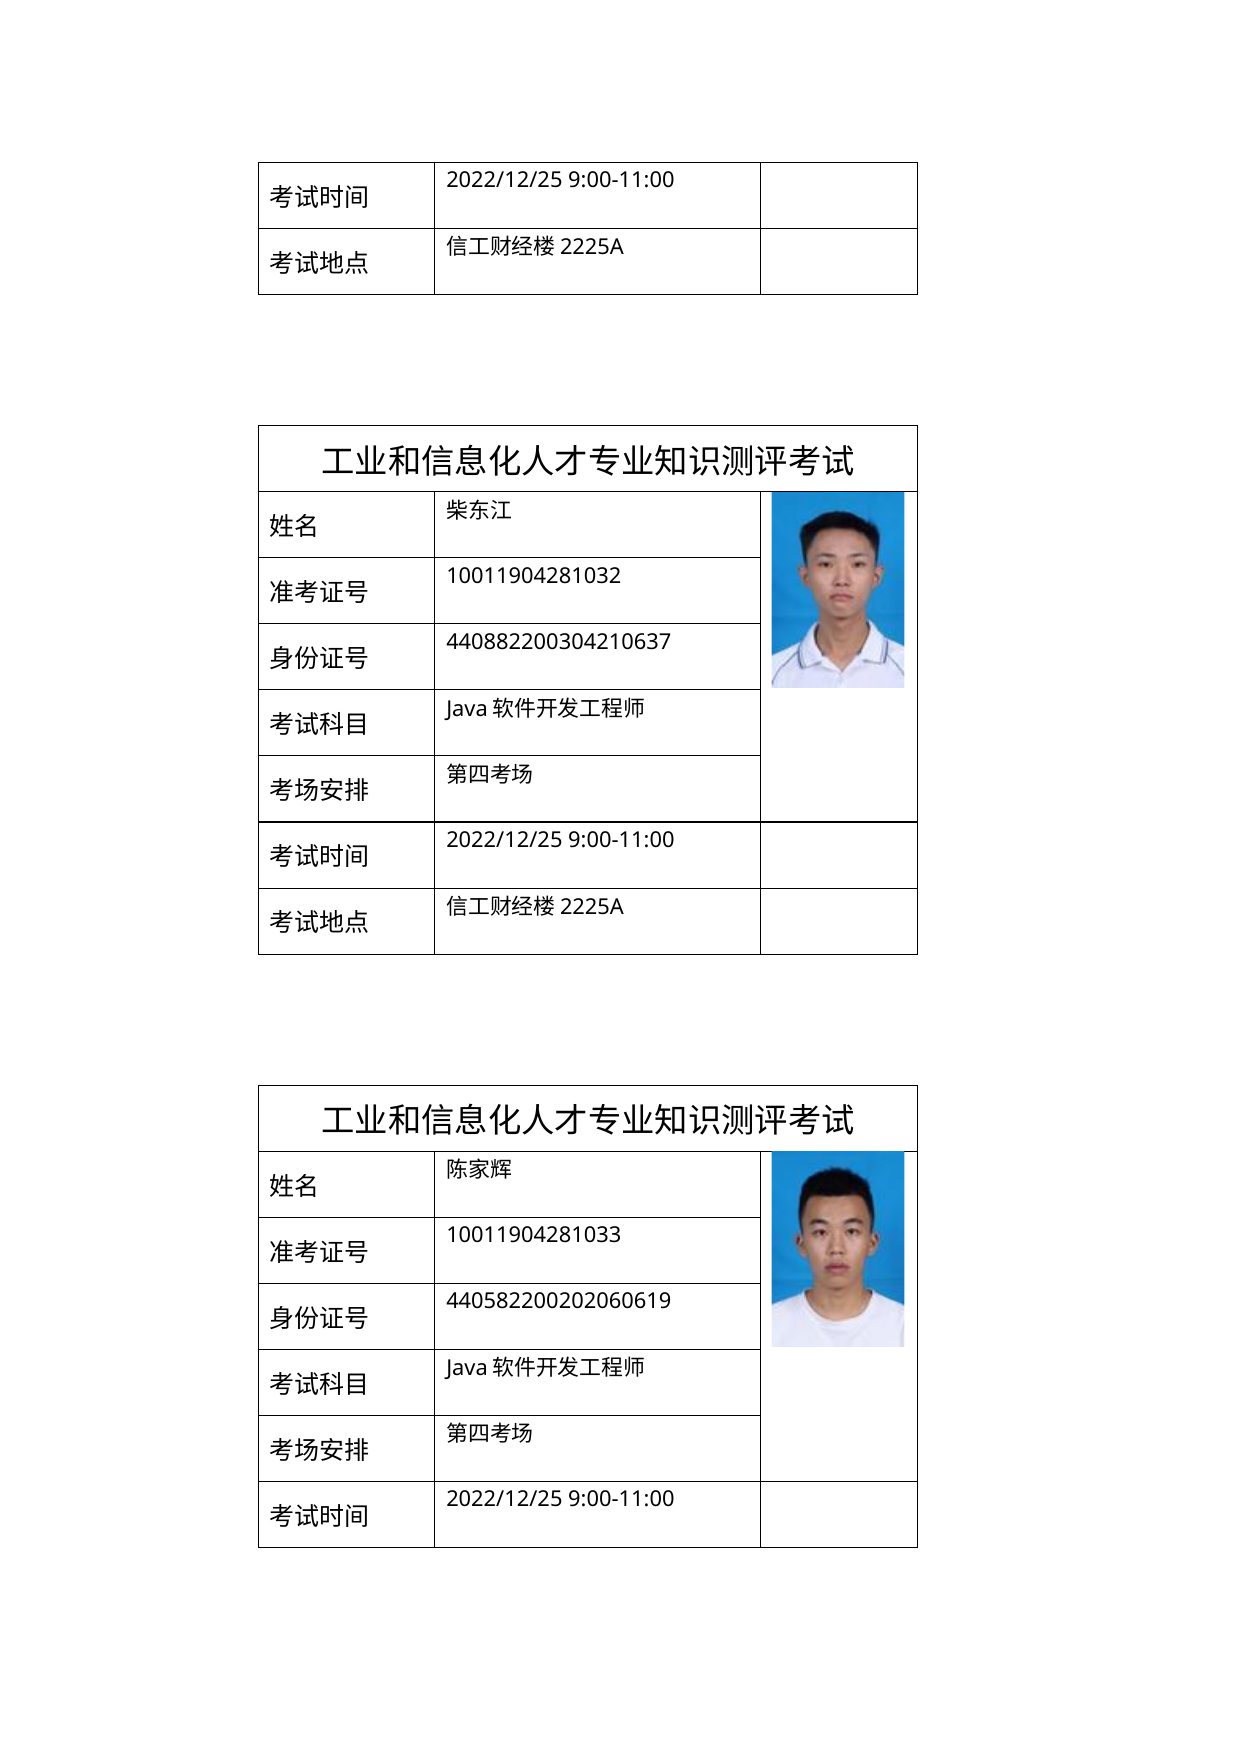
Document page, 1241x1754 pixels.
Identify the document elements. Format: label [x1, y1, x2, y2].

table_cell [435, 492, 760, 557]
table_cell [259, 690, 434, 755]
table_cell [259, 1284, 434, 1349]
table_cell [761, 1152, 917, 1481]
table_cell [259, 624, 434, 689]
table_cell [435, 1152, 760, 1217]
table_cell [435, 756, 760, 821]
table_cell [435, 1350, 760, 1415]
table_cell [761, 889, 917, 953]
picture [771, 492, 905, 688]
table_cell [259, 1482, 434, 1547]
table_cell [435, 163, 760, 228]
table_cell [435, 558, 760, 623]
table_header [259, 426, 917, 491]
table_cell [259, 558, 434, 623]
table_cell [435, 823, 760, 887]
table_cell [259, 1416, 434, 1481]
picture [771, 1151, 905, 1347]
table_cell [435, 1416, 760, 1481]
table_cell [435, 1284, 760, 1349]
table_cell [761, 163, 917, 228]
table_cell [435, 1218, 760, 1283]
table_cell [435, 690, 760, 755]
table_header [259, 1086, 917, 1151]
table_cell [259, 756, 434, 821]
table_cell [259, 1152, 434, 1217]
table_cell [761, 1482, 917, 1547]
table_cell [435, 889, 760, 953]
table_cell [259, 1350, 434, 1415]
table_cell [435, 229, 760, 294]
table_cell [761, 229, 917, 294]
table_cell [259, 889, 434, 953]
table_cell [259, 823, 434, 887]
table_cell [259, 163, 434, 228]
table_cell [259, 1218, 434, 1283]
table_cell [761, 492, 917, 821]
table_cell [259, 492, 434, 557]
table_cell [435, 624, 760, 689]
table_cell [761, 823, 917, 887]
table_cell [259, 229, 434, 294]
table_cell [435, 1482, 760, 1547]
